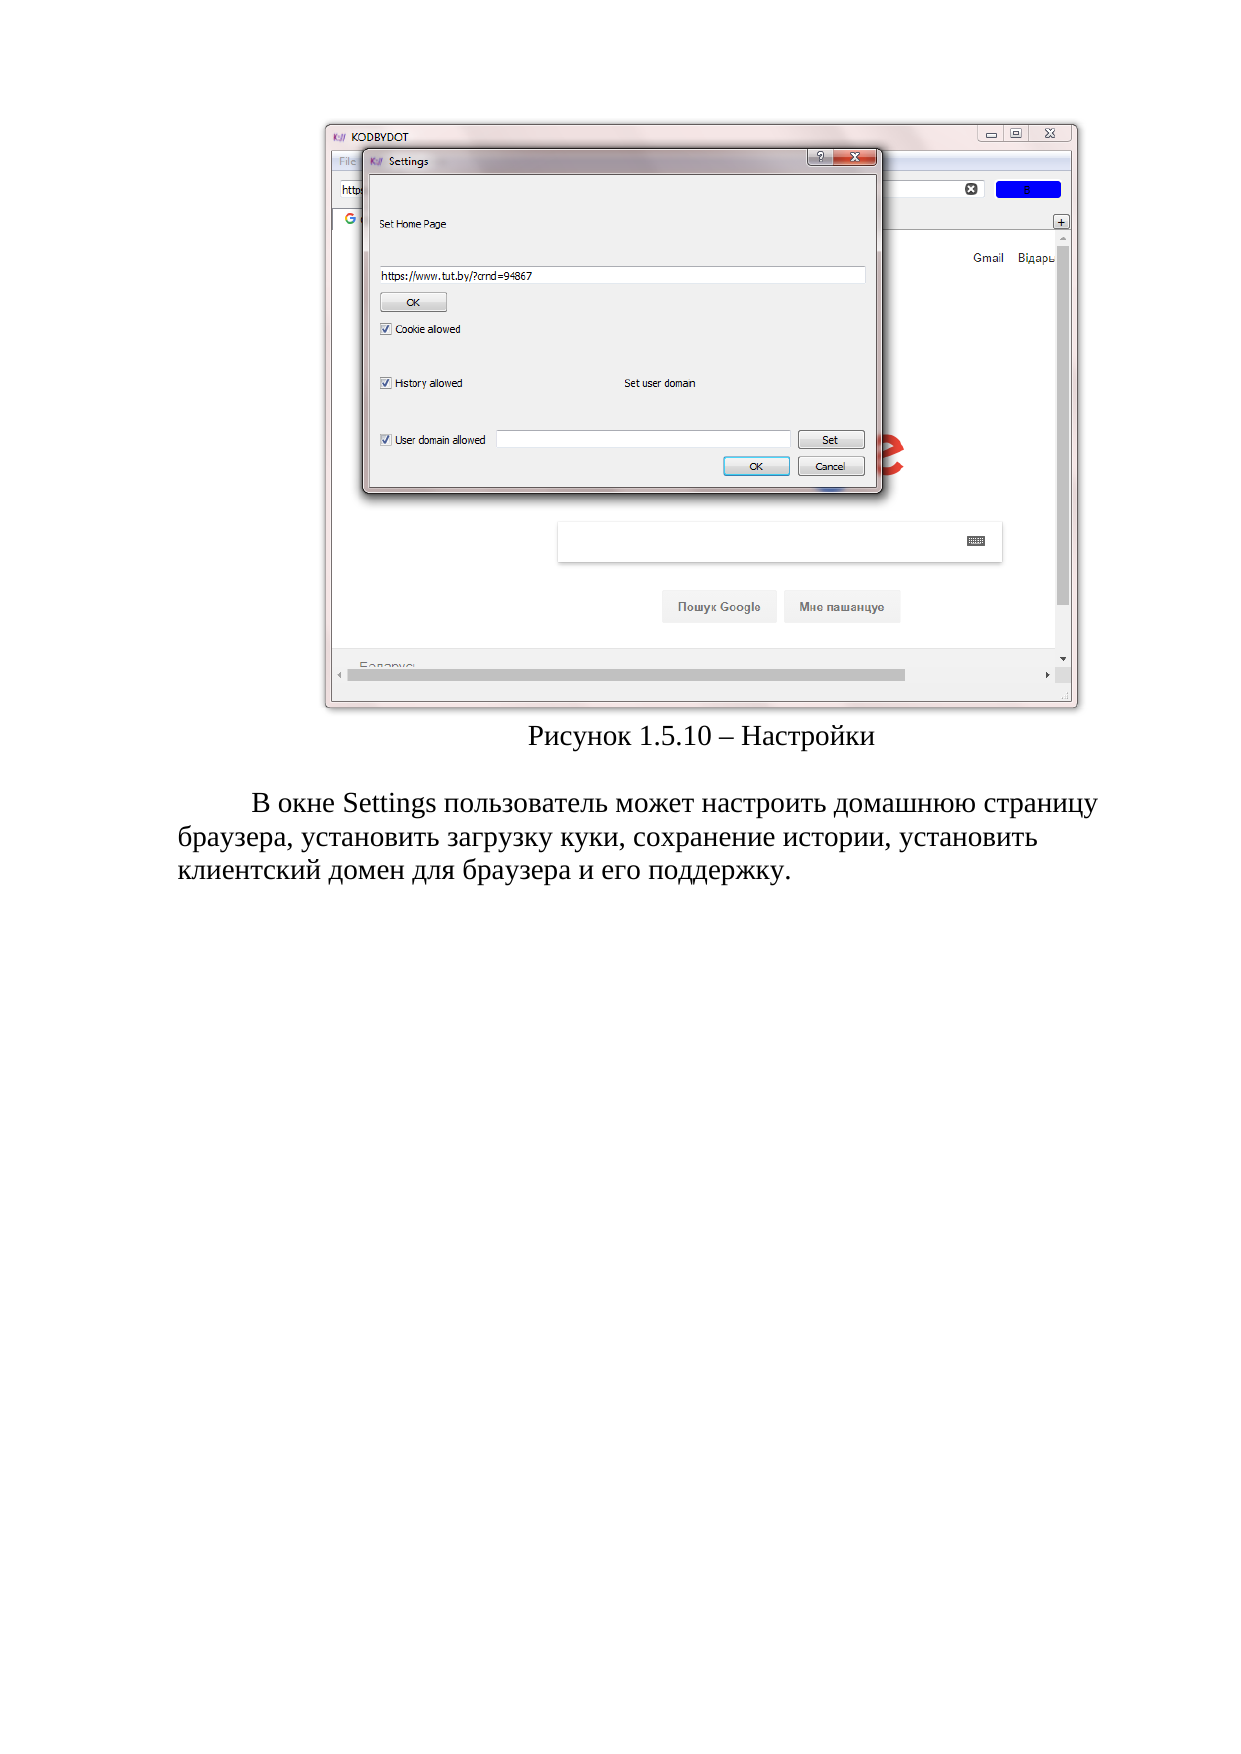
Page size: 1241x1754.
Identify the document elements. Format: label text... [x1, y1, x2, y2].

picture [314, 118, 1088, 718]
text В окне Settings пользователь может настроить домашнюю страницу браузера, установить загрузку куки, сохранение истории, установить клиентский домен для браузера и его поддержку. [177, 785, 1152, 886]
text Рисунок 1.5.10 – Настройки [177, 718, 1152, 752]
